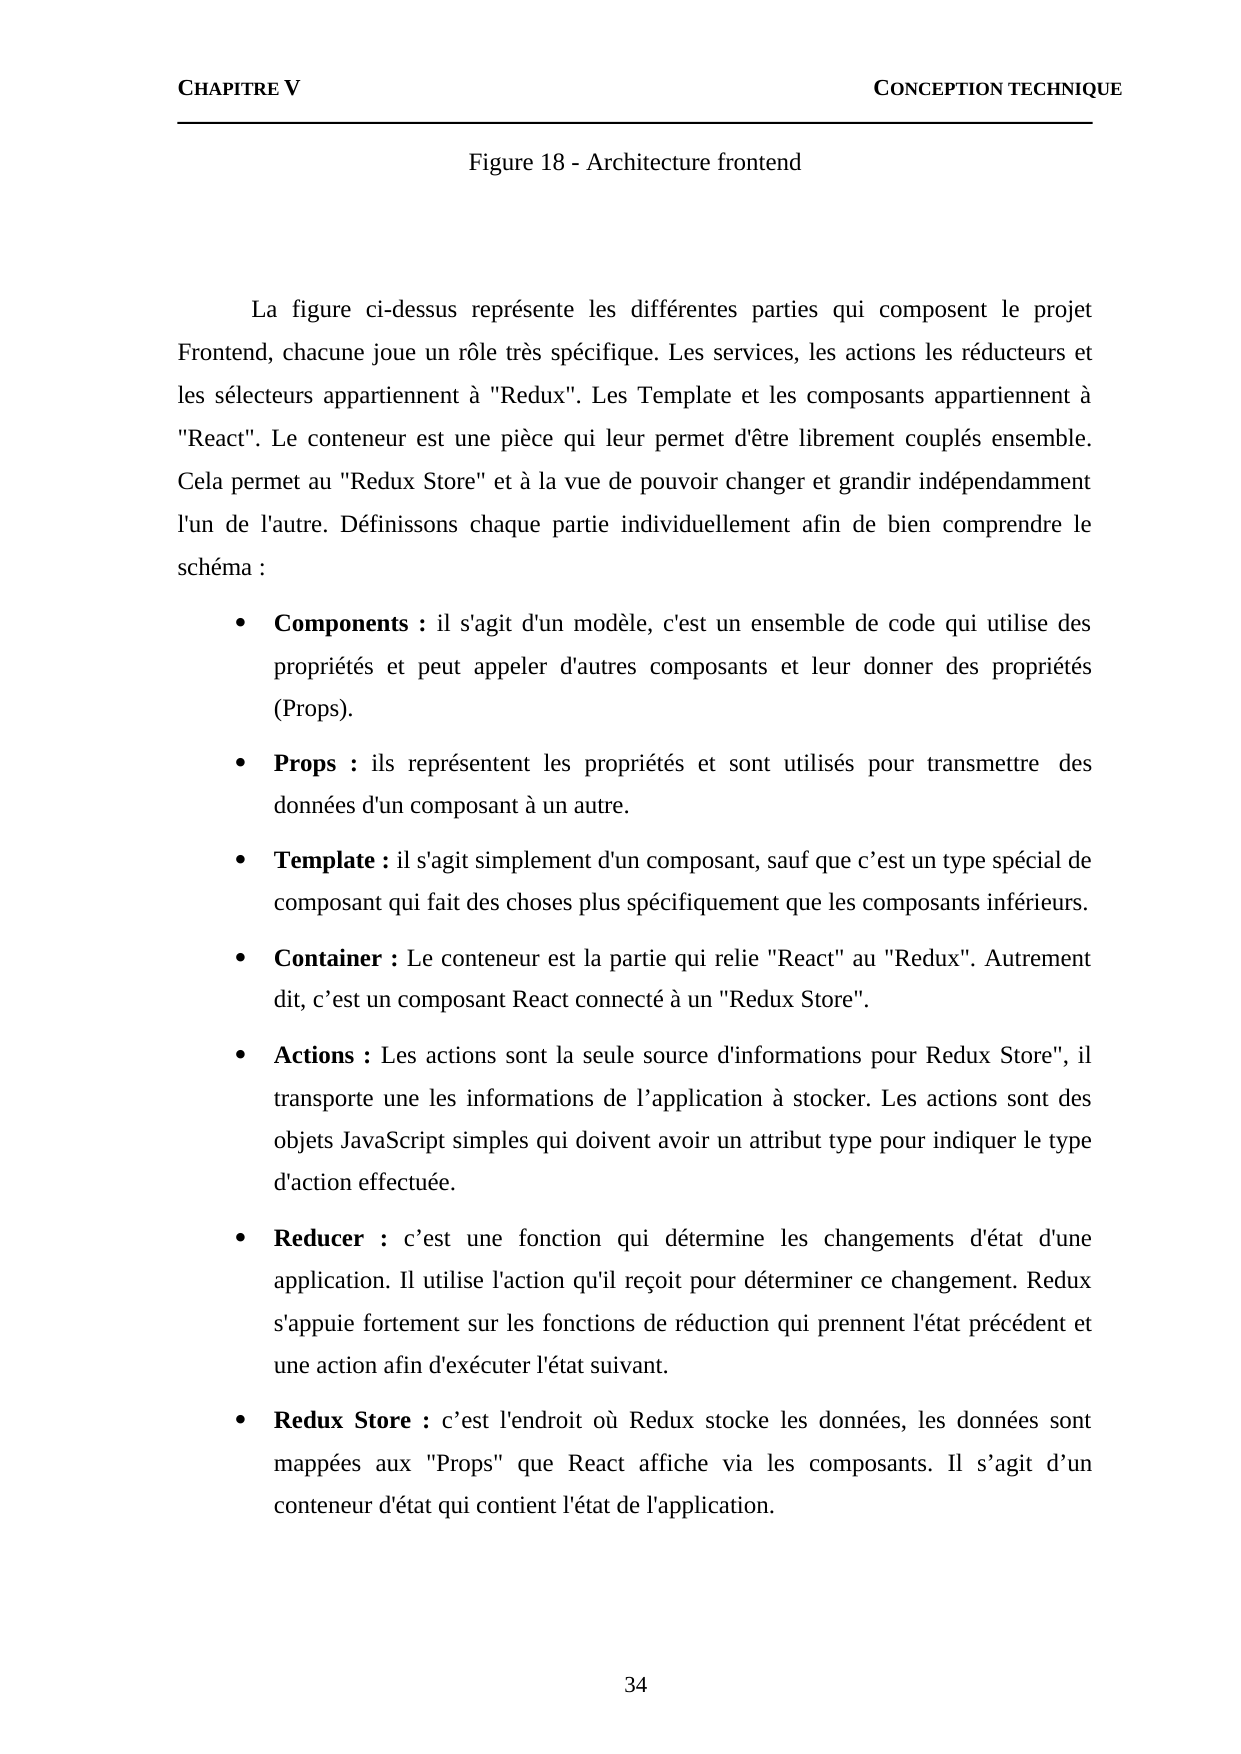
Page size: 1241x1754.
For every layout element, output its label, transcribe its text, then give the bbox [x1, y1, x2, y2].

list Redux Store : c’est l'endroit où Redux stocke les données, les données sont mappées aux "Props" que React affiche via les composants. Il s’agit d’un conteneur d'état qui contient l'état de l'application. [236, 1406, 1092, 1519]
text Figure 18 - Architecture frontend [176, 147, 1094, 176]
list Template : il s'agit simplement d'un composant, sauf que c’est un type spécial de composant qui fait des choses plus spécifiquement que les composants inférieurs. [236, 845, 1092, 916]
list Props : ils représentent les propriétés et sont utilisés pour transmettre des données d'un composant à un autre. [236, 748, 1092, 818]
list Reducer : c’est une fonction qui détermine les changements d'état d'une application. Il utilise l'action qu'il reçoit pour déterminer ce changement. Redux s'appuie fortement sur les fonctions de réduction qui prennent l'état précédent et une action afin d'exécuter l'état suivant. [236, 1223, 1093, 1379]
list Container : Le conteneur est la partie qui relie "React" au "Redux". Autrement dit, c’est un composant React connecté à un "Redux Store". [236, 943, 1092, 1013]
list Actions : Les actions sont la seule source d'informations pour Redux Store", il transporte une les informations de l’application à stocker. Les actions sont des objets JavaScript simples qui doivent avoir un attribut type pour indiquer le type d'action effectuée. [236, 1040, 1093, 1196]
text La figure ci-dessus représente les différentes parties qui composent le projet Frontend, chacune joue un rôle très spécifique. Les services, les actions les réducteurs et les sélecteurs appartiennent à "Redux". Les Template et les composants appartiennent à "React". Le conteneur est une pièce qui leur permet d'être librement couplés ensemble. Cela permet au "Redux Store" et à la vue de pouvoir changer et grandir indépendamment l'un de l'autre. Définissons chaque partie individuellement afin de bien comprendre le schéma : [177, 294, 1093, 581]
list Components : il s'agit d'un modèle, c'est un ensemble de code qui utilise des propriétés et peut appeler d'autres composants et leur donner des propriétés (Props). [236, 608, 1093, 722]
